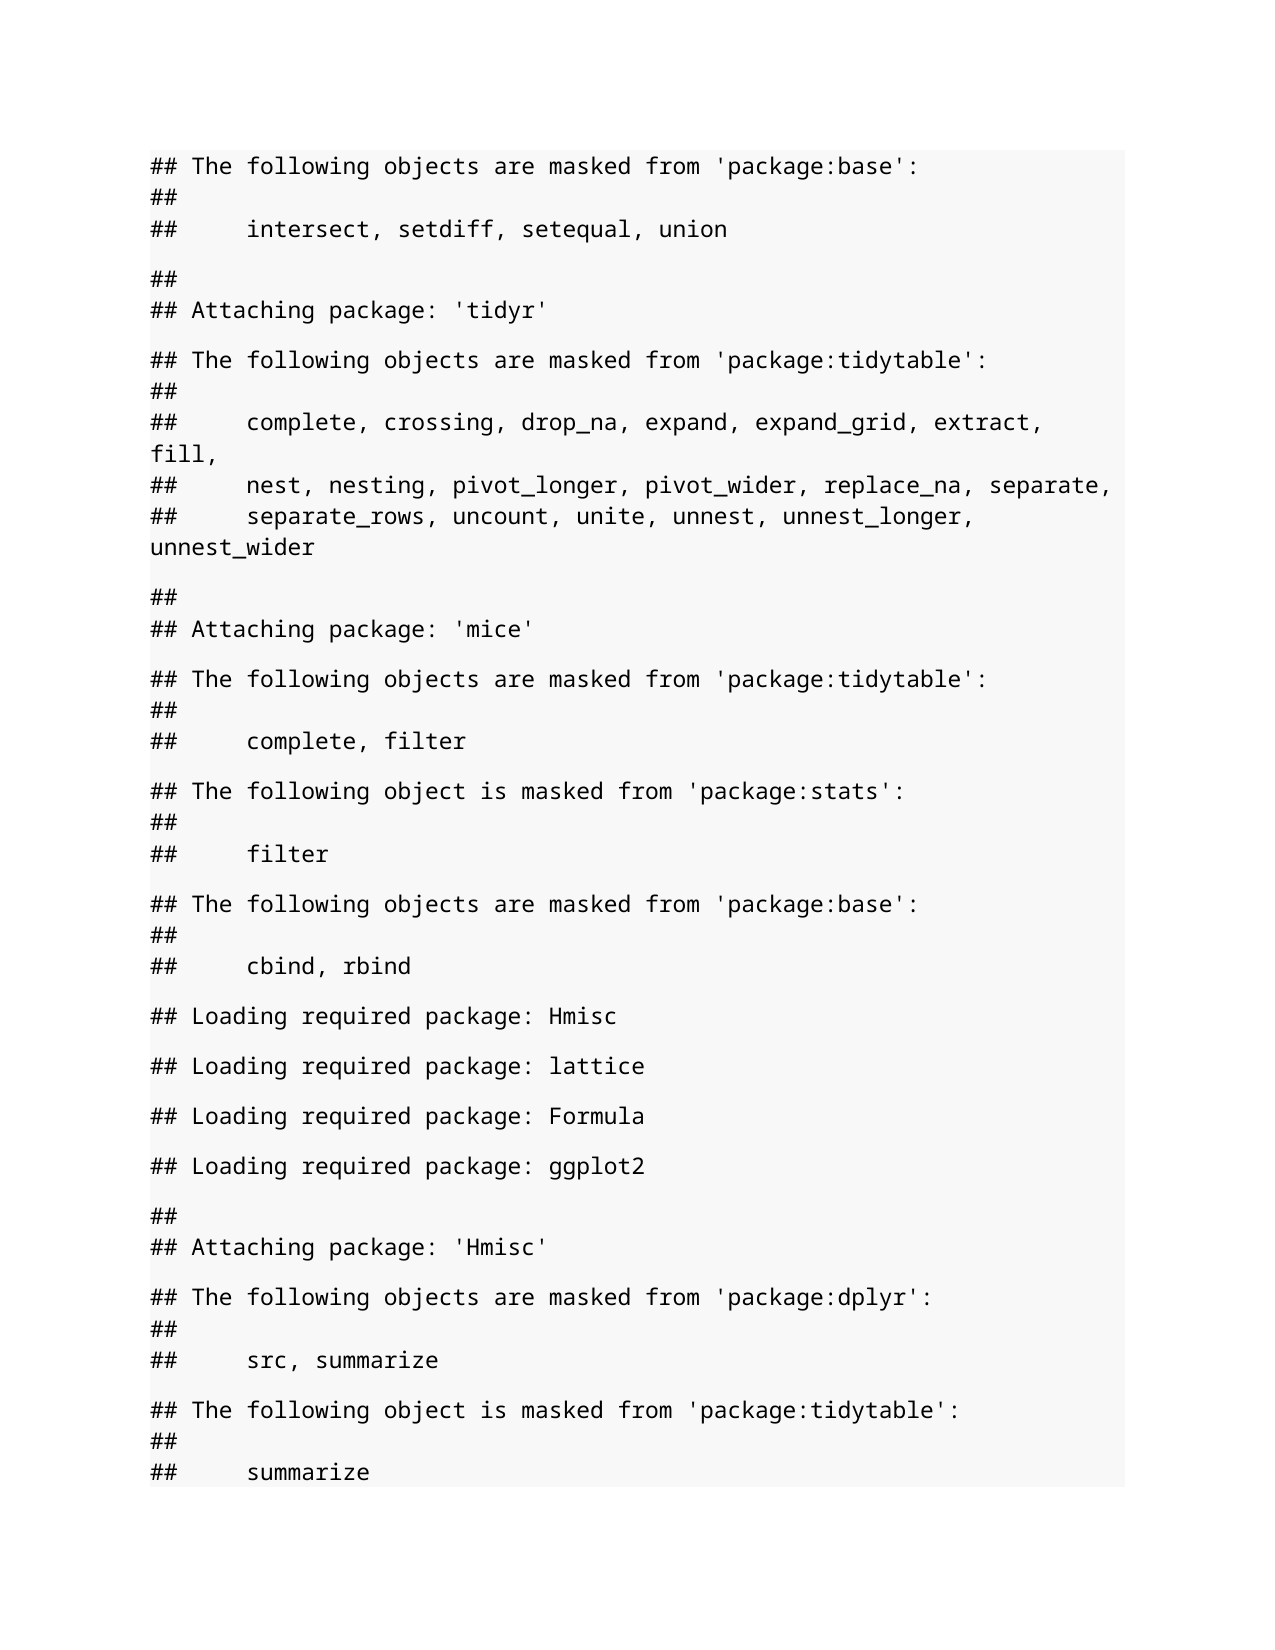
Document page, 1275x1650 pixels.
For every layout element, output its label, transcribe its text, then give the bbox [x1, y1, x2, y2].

text ## Loading required package: Hmisc [150, 1000, 1125, 1031]
text ## ## Attaching package: 'tidyr' [150, 262, 1125, 325]
text ## ## Attaching package: 'Hmisc' [150, 1200, 1125, 1262]
text ## The following objects are masked from 'package:base': ## ## intersect, setdiff, setequal, union [150, 150, 1125, 244]
text ## Loading required package: lattice [150, 1050, 1125, 1081]
text ## The following objects are masked from 'package:dplyr': ## ## src, summarize [150, 1281, 1125, 1375]
text ## ## Attaching package: 'mice' [150, 581, 1125, 644]
text ## Loading required package: ggplot2 [150, 1150, 1125, 1181]
text ## The following object is masked from 'package:tidytable': ## ## summarize [150, 1394, 1125, 1487]
text ## The following object is masked from 'package:stats': ## ## filter [150, 775, 1125, 869]
text ## The following objects are masked from 'package:tidytable': ## ## complete, crossing, drop_na, expand, expand_grid, extract, fill, ## nest, nesting, pivot_longer, pivot_wider, replace_na, separate, ## separate_rows, uncount, unite, unnest, unnest_longer, unnest_wider [150, 344, 1125, 562]
text ## Loading required package: Formula [150, 1100, 1125, 1131]
text ## The following objects are masked from 'package:tidytable': ## ## complete, filter [150, 662, 1125, 756]
text ## The following objects are masked from 'package:base': ## ## cbind, rbind [150, 887, 1125, 981]
